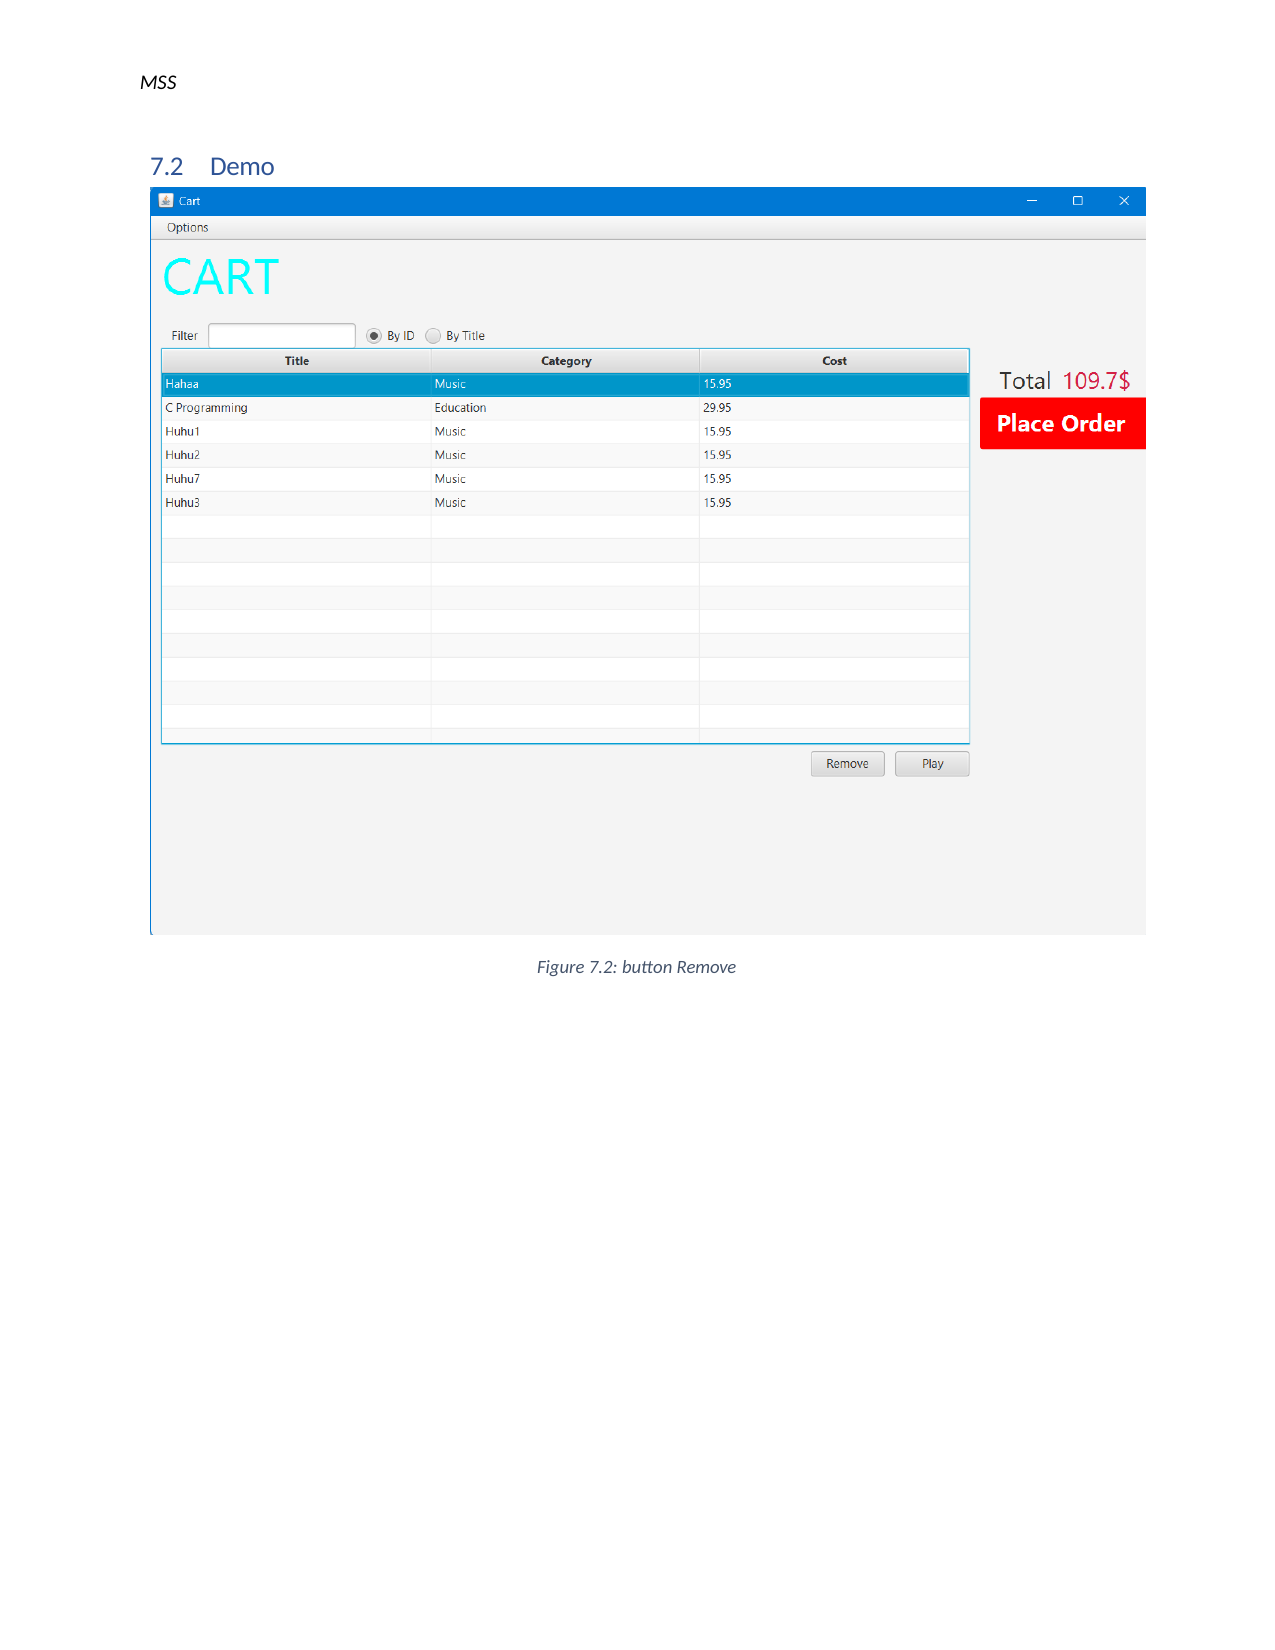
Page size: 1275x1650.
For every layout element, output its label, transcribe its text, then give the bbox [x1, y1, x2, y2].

text Figure 7.2: button Remove [140, 955, 1135, 978]
subtitle Demo [150, 149, 1135, 182]
picture [150, 187, 1146, 935]
